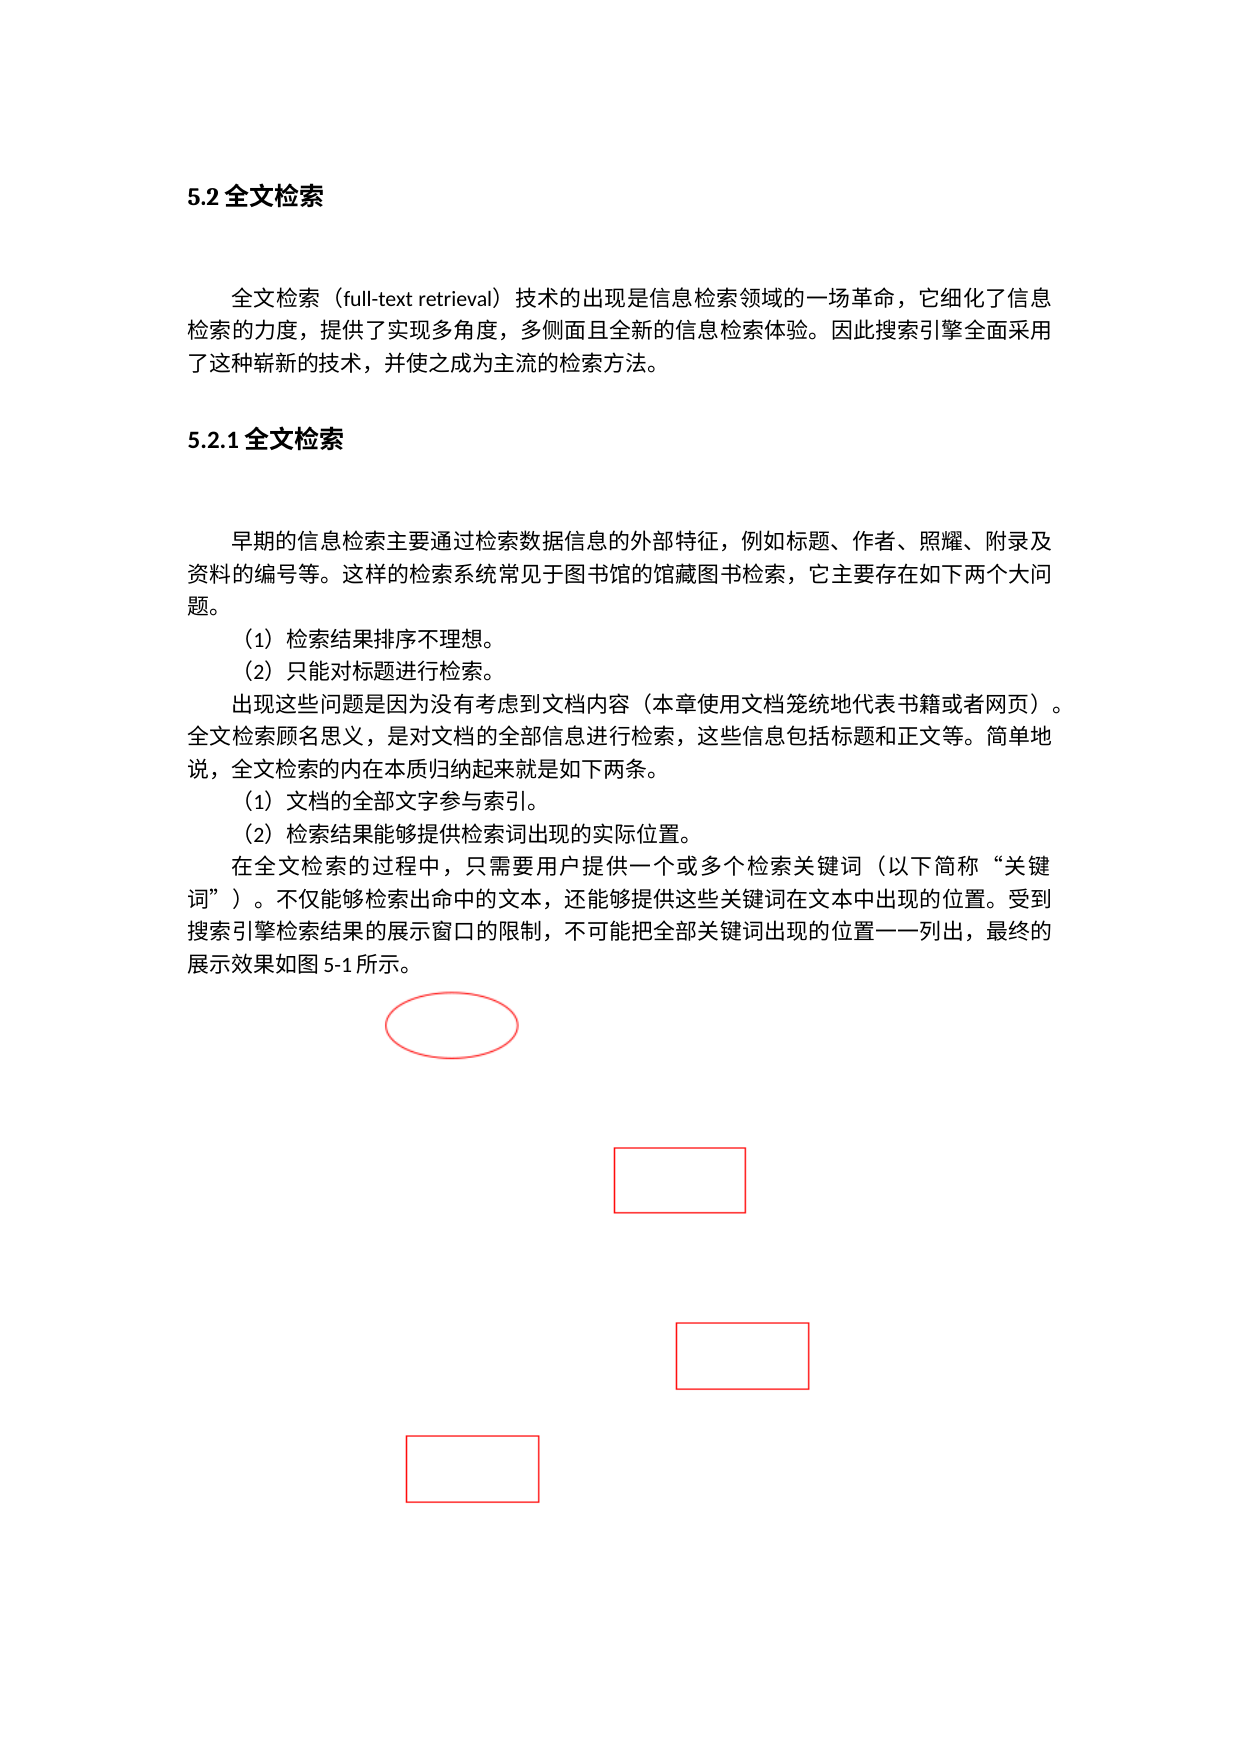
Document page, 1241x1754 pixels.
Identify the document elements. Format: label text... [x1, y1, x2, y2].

text 早期的信息检索主要通过检索数据信息的外部特征，例如标题、作者、照耀、附录及资料的编号等。这样的检索系统常见于图书馆的馆藏图书检索，它主要存在如下两个大问题。 [187, 524, 1053, 621]
text 出现这些问题是因为没有考虑到文档内容（本章使用文档笼统地代表书籍或者网页）。全文检索顾名思义，是对文档的全部信息进行检索，这些信息包括标题和正文等。简单地说，全文检索的内在本质归纳起来就是如下两条。 [187, 686, 1053, 784]
text （2）只能对标题进行检索。 [231, 654, 1053, 686]
text （1）文档的全部文字参与索引。 [187, 784, 1053, 816]
text 在全文检索的过程中，只需要用户提供一个或多个检索关键词（以下简称“关键词”）。不仅能够检索出命中的文本，还能够提供这些关键词在文本中出现的位置。受到搜索引擎检索结果的展示窗口的限制，不可能把全部关键词出现的位置一一列出，最终的展示效果如图5-1所示。 [187, 849, 1053, 979]
subtitle 5.2.1 全文检索 [187, 405, 1053, 470]
text （2）检索结果能够提供检索词出现的实际位置。 [231, 816, 1053, 849]
text 全文检索（full-text retrieval）技术的出现是信息检索领域的一场革命，它细化了信息检索的力度，提供了实现多角度，多侧面且全新的信息检索体验。因此搜索引擎全面采用了这种崭新的技术，并使之成为主流的检索方法。 [187, 281, 1053, 378]
subtitle 5.2 全文检索 [187, 162, 1053, 227]
text （1）检索结果排序不理想。 [187, 621, 1053, 654]
